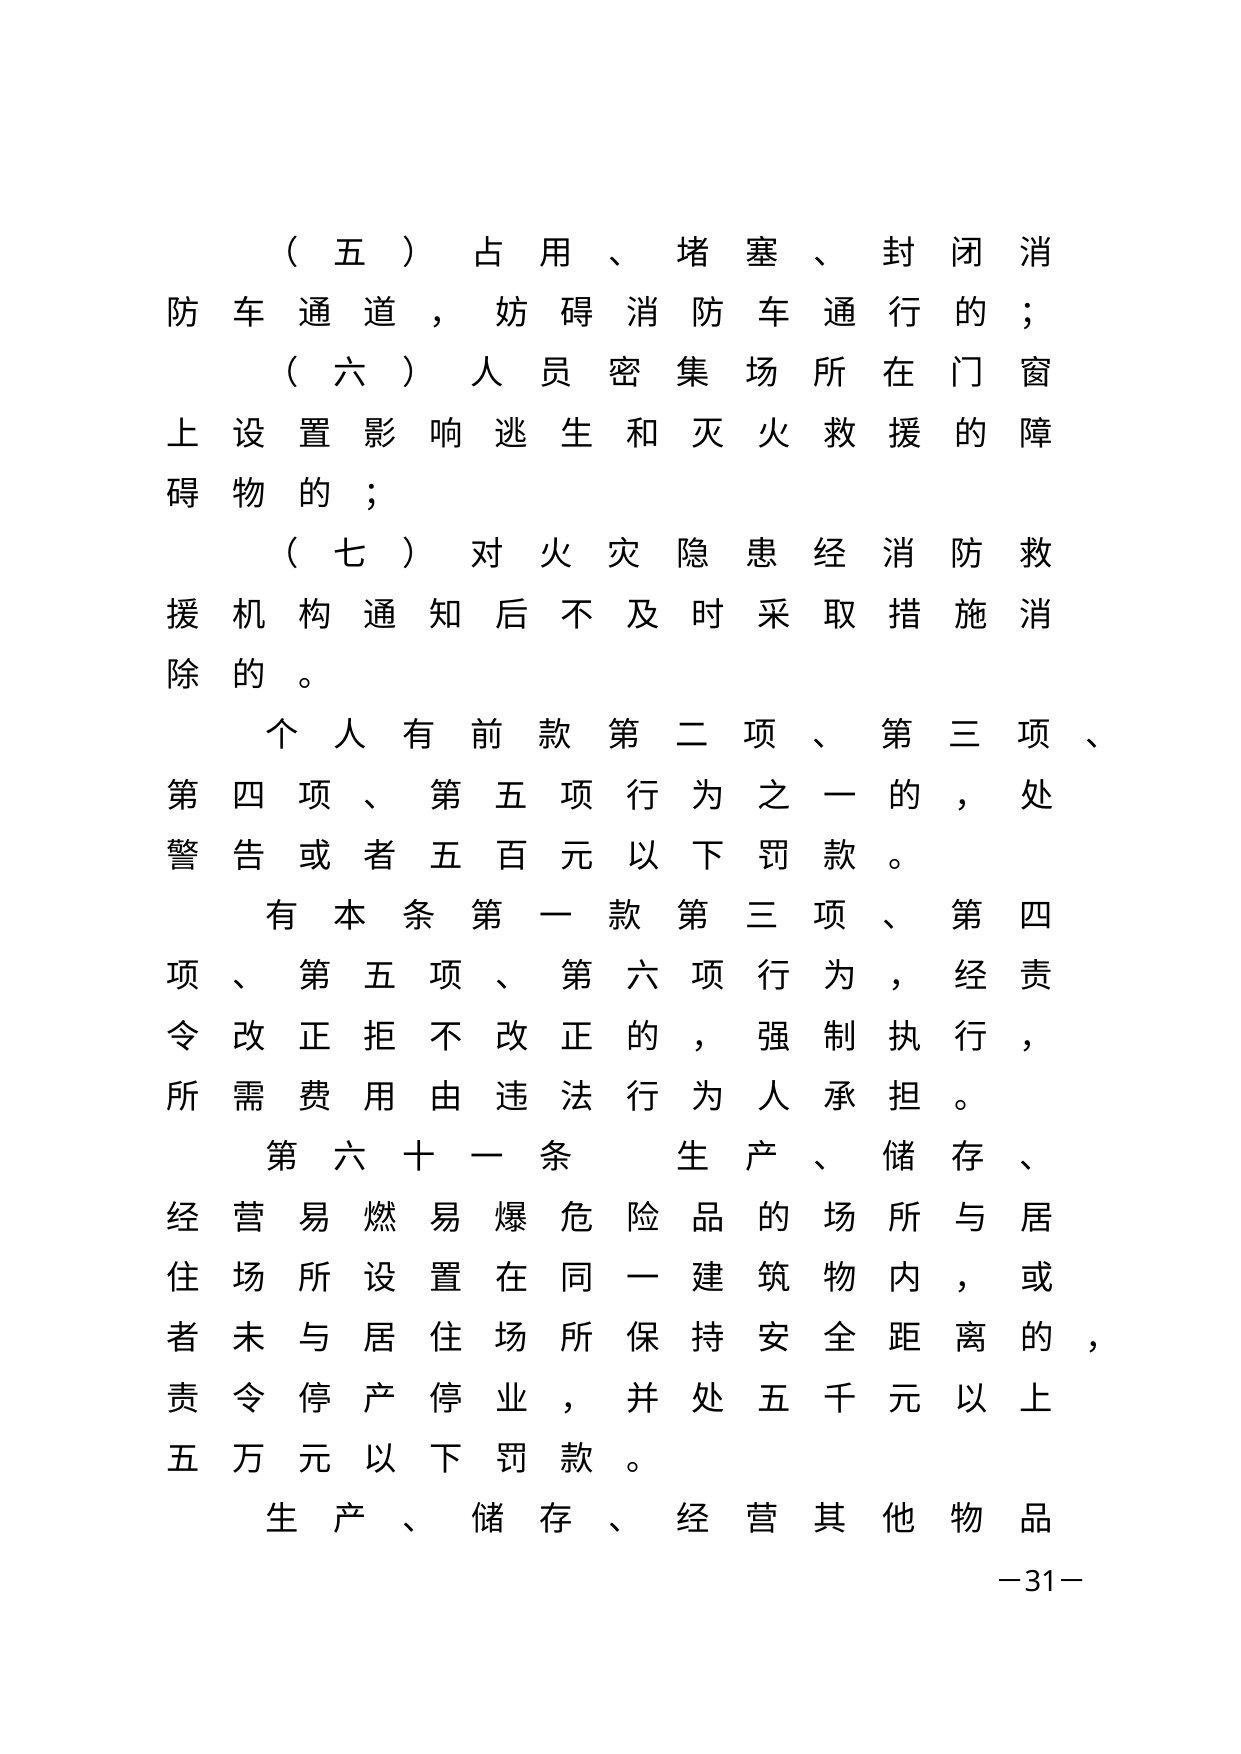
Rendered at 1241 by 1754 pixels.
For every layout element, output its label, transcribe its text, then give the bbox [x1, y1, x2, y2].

text （七）对火灾隐患经消防救援机构通知后不及时采取措施消除的。 [167, 521, 1085, 702]
text 有本条第一款第三项、第四项、第五项、第六项行为，经责令改正拒不改正的，强制执行，所需费用由违法行为人承担。 [167, 883, 1085, 1124]
text 第六十一条 生产、储存、经营易燃易爆危险品的场所与居住场所设置在同一建筑物内，或者未与居住场所保持安全距离的，责令停产停业，并处五千元以上五万元以下罚款。 [167, 1124, 1085, 1486]
text 生产、储存、经营其他物品的场所与居住场所设置在同一建筑物内，不符合消防技术标准的，依照前款规定处罚。 [167, 1486, 1085, 1546]
text 个人有前款第二项、第三项、第四项、第五项行为之一的，处警告或者五百元以下罚款。 [167, 702, 1085, 883]
text （五）占用、堵塞、封闭消防车通道，妨碍消防车通行的； [167, 219, 1085, 340]
text （六）人员密集场所在门窗上设置影响逃生和灭火救援的障碍物的； [167, 340, 1085, 521]
